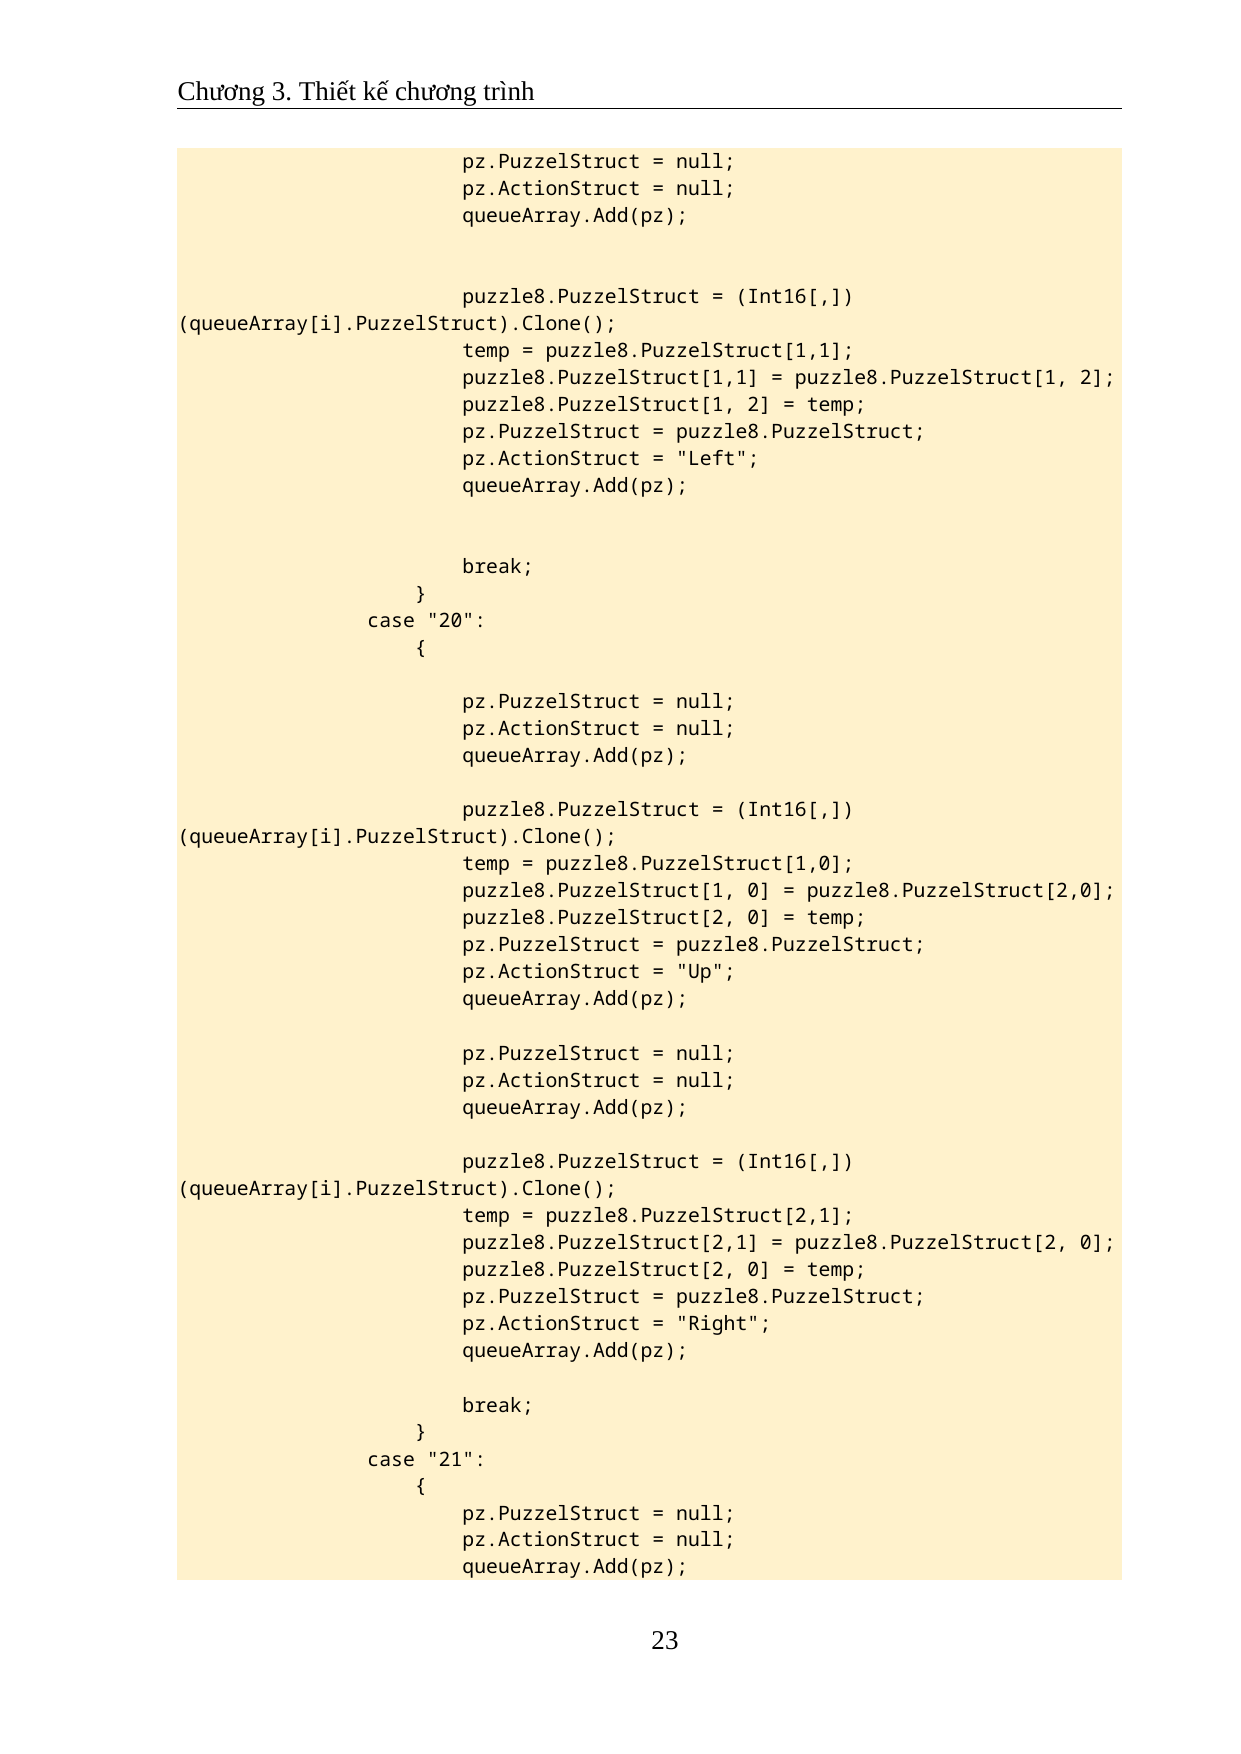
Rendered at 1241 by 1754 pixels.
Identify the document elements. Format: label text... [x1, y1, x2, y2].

text { [177, 633, 1122, 660]
text queueArray.Add(pz); [177, 1093, 1122, 1120]
text pz.PuzzelStruct = puzzle8.PuzzelStruct; [177, 417, 1122, 444]
text queueArray.Add(pz); [177, 1336, 1122, 1363]
text puzzle8.PuzzelStruct[1, 2] = temp; [177, 391, 1122, 417]
text temp = puzzle8.PuzzelStruct[1,1]; [177, 337, 1122, 363]
text queueArray.Add(pz); [177, 1553, 1122, 1580]
text case "20": [177, 606, 1122, 633]
text pz.ActionStruct = null; [177, 1066, 1122, 1093]
text puzzle8.PuzzelStruct = (Int16[,])(queueArray[i].PuzzelStruct).Clone(); [177, 1147, 1122, 1201]
text { [177, 1472, 1122, 1499]
text break; [177, 1391, 1122, 1418]
text } [177, 1418, 1122, 1445]
text pz.ActionStruct = null; [177, 1526, 1122, 1553]
text case "21": [177, 1445, 1122, 1472]
text puzzle8.PuzzelStruct[2, 0] = temp; [177, 1255, 1122, 1282]
text pz.ActionStruct = null; [177, 714, 1122, 741]
text puzzle8.PuzzelStruct = (Int16[,])(queueArray[i].PuzzelStruct).Clone(); [177, 795, 1122, 849]
text temp = puzzle8.PuzzelStruct[1,0]; [177, 849, 1122, 876]
text pz.PuzzelStruct = null; [177, 1039, 1122, 1066]
text pz.ActionStruct = "Up"; [177, 957, 1122, 984]
text puzzle8.PuzzelStruct[2, 0] = temp; [177, 903, 1122, 930]
text pz.PuzzelStruct = null; [177, 687, 1122, 714]
text puzzle8.PuzzelStruct = (Int16[,])(queueArray[i].PuzzelStruct).Clone(); [177, 283, 1122, 337]
text queueArray.Add(pz); [177, 471, 1122, 498]
text pz.ActionStruct = "Left"; [177, 444, 1122, 471]
text } [177, 579, 1122, 606]
text puzzle8.PuzzelStruct[1, 0] = puzzle8.PuzzelStruct[2,0]; [177, 876, 1122, 903]
text break; [177, 552, 1122, 579]
text puzzle8.PuzzelStruct[1,1] = puzzle8.PuzzelStruct[1, 2]; [177, 363, 1122, 391]
text pz.PuzzelStruct = null; [177, 1499, 1122, 1526]
text pz.PuzzelStruct = puzzle8.PuzzelStruct; [177, 1282, 1122, 1309]
text queueArray.Add(pz); [177, 741, 1122, 768]
text temp = puzzle8.PuzzelStruct[2,1]; [177, 1201, 1122, 1228]
text pz.PuzzelStruct = null; [177, 148, 1122, 175]
text pz.ActionStruct = null; [177, 175, 1122, 202]
text puzzle8.PuzzelStruct[2,1] = puzzle8.PuzzelStruct[2, 0]; [177, 1228, 1122, 1255]
text queueArray.Add(pz); [177, 984, 1122, 1011]
text pz.ActionStruct = "Right"; [177, 1309, 1122, 1336]
text pz.PuzzelStruct = puzzle8.PuzzelStruct; [177, 930, 1122, 957]
text queueArray.Add(pz); [177, 202, 1122, 229]
